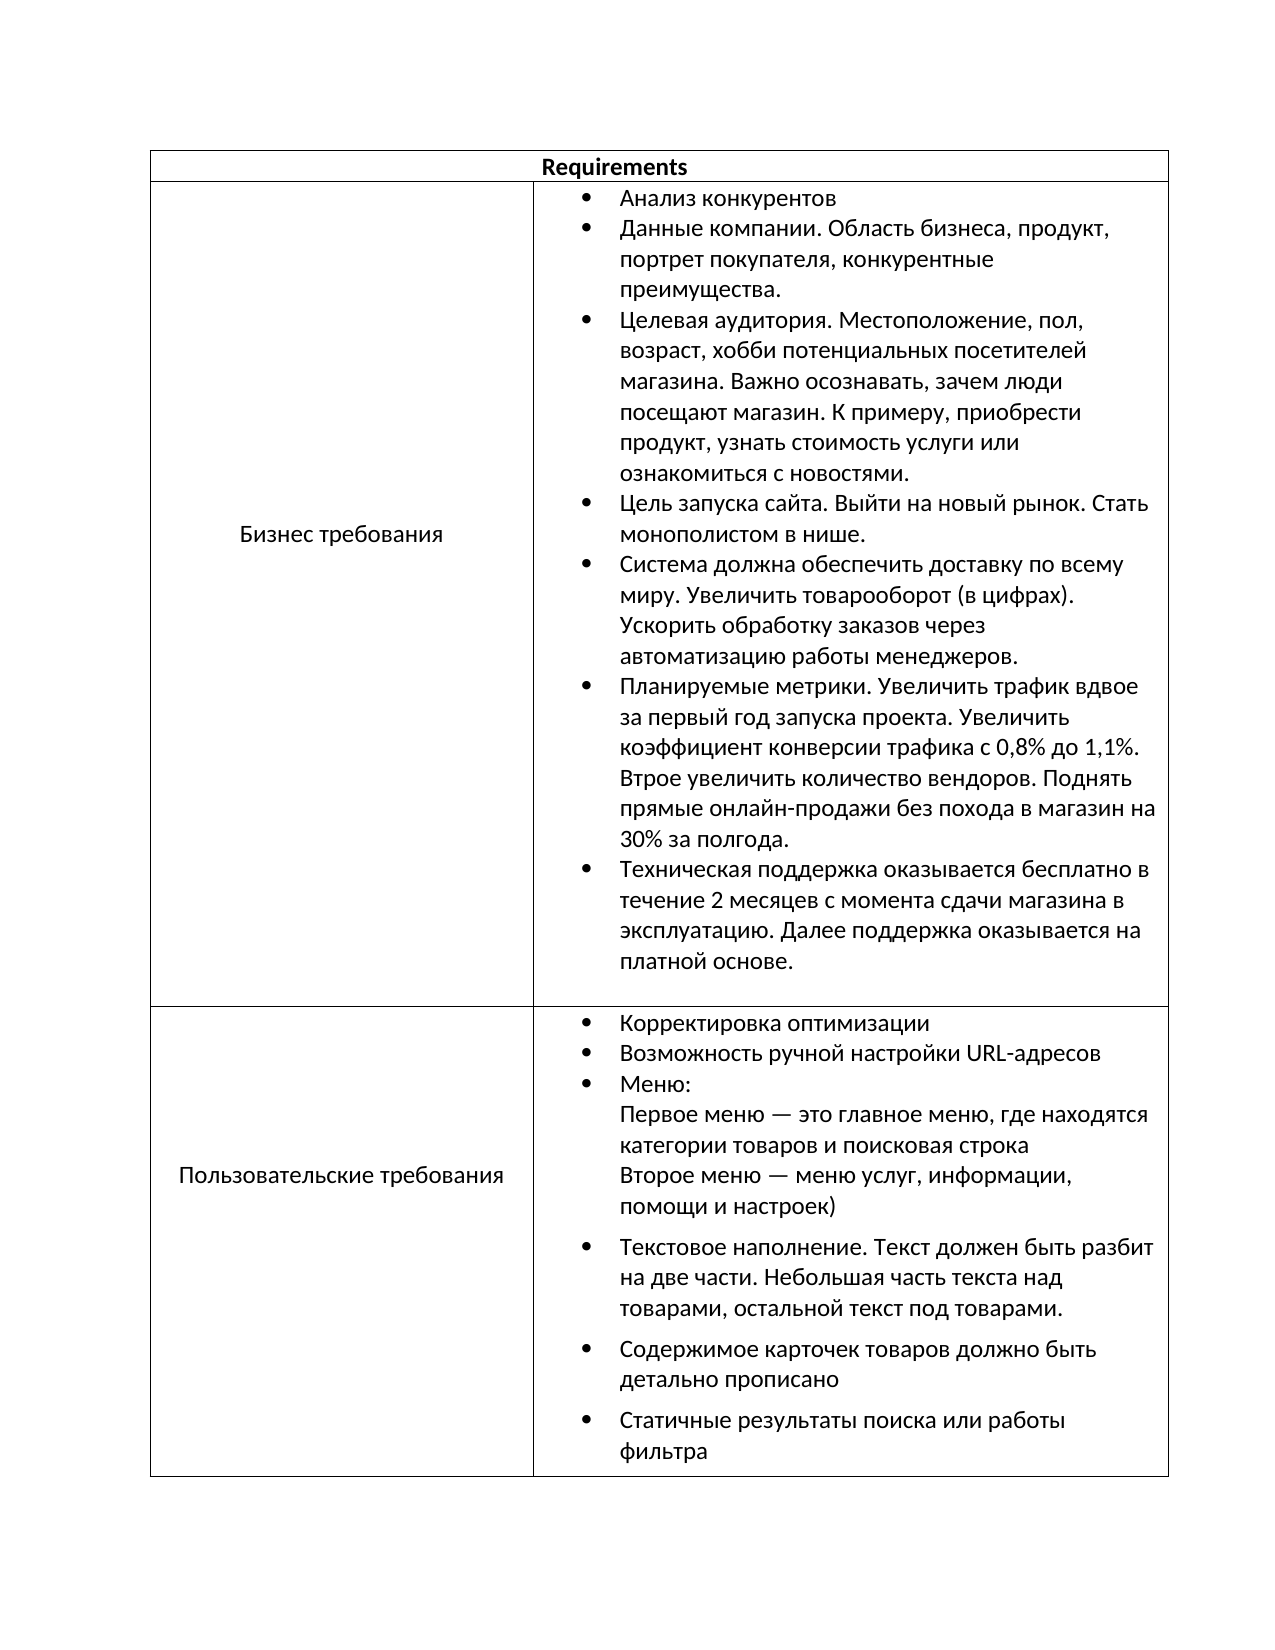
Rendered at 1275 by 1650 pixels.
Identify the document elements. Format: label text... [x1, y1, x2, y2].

table_cell Бизнес требования [151, 182, 533, 1006]
table_cell Анализ конкурентов Данные компании. Область бизнеса, продукт, портрет покупателя, конкурентные преимущества. Целевая аудитория. Местоположение, пол, возраст, хобби потенциальных посетителей магазина. Важно осознавать, зачем люди посещают магазин. К примеру, приобрести продукт, узнать стоимость услуги или ознакомиться с новостями. Цель запуска сайта. Выйти на новый рынок. Стать монополистом в нише. Система должна обеспечить доставку по всему миру. Увеличить товарооборот (в цифрах). Ускорить обработку заказов через автоматизацию работы менеджеров. Планируемые метрики. Увеличить трафик вдвое за первый год запуска проекта. Увеличить коэффициент конверсии трафика с 0,8% до 1,1%. Втрое увеличить количество вендоров. Поднять прямые онлайн-продажи без похода в магазин на 30% за полгода. Техническая поддержка оказывается бесплатно в течение 2 месяцев с момента сдачи магазина в эксплуатацию. Далее поддержка оказывается на платной основе. [534, 182, 1168, 1006]
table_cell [151, 1007, 533, 1476]
table_header Requirements [151, 151, 1168, 181]
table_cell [534, 1007, 1168, 1476]
